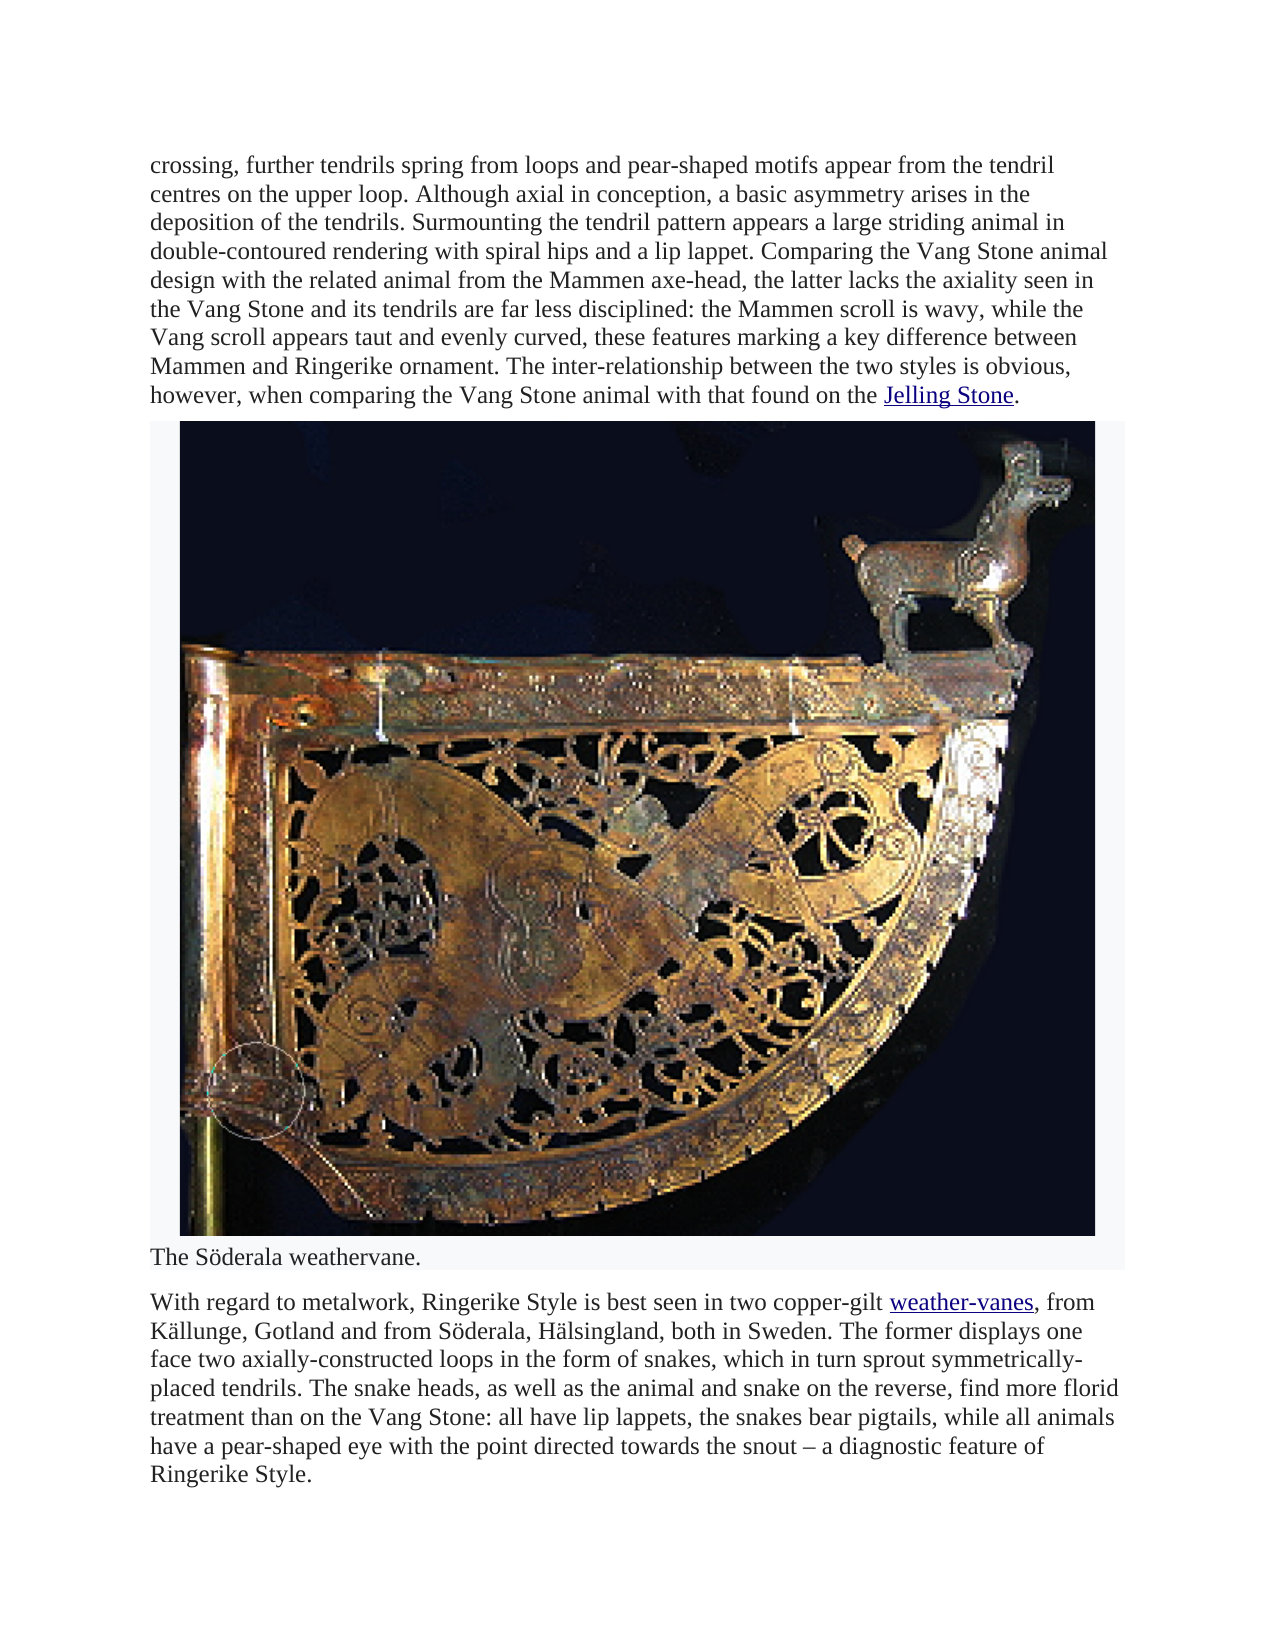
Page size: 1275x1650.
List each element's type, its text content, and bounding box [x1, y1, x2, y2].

picture [179, 421, 1096, 1236]
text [150, 150, 1125, 409]
text With regard to metalwork, Ringerike Style is best seen in two copper-gilt weather-vanes, from Källunge, Gotland and from Söderala, Hälsingland, both in Sweden. The former displays one face two axially-constructed loops in the form of snakes, which in turn sprout symmetrically-placed tendrils. The snake heads, as well as the animal and snake on the reverse, find more florid treatment than on the Vang Stone: all have lip lappets, the snakes bear pigtails, while all animals have a pear-shaped eye with the point directed towards the snout – a diagnostic feature of Ringerike Style. [150, 1287, 1125, 1488]
text The Söderala weathervane. [150, 1235, 1125, 1270]
